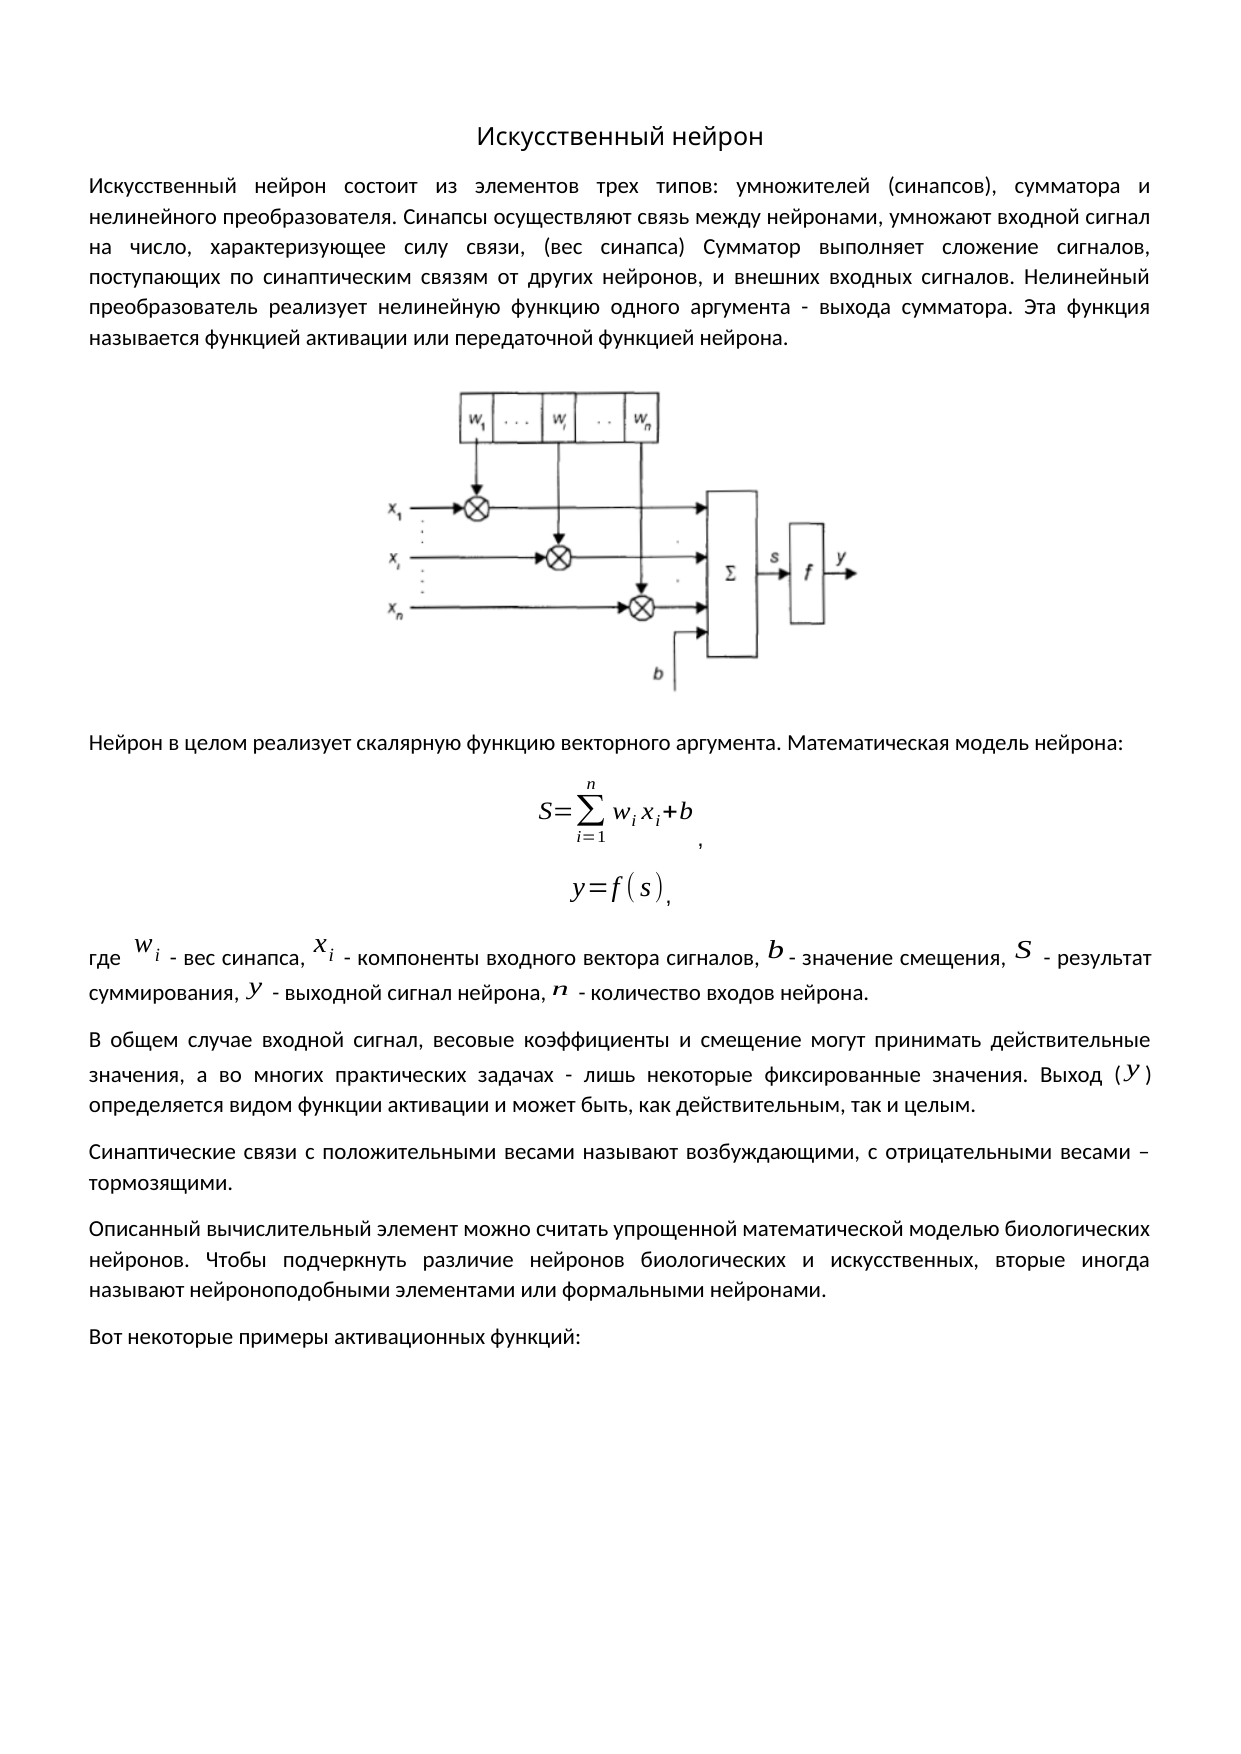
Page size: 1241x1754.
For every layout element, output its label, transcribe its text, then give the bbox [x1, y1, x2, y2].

text Синаптические связи с положительными весами называют возбуждающими, с отрицательными весами – тормозящими. [89, 1137, 1152, 1196]
text Описанный вычислительный элемент можно считать упрощенной математической моделью биологических нейронов. Чтобы подчеркнуть различие нейронов биологических и искусственных, вторые иногда называют нейроноподобными элементами или формальными нейронами. [89, 1214, 1152, 1303]
picture [358, 369, 882, 710]
text Вот некоторые примеры активационных функций: [89, 1322, 1152, 1350]
text В общем случае входной сигнал, весовые коэффициенты и смещение могут принимать действительные значения, а во многих практических задачах - лишь некоторые фиксированные значения. Выход () определяется видом функции активации и может быть, как действительным, так и целым. [89, 1025, 1152, 1119]
text Искусственный нейрон [89, 118, 1152, 152]
text Искусственный нейрон состоит из элементов трех типов: умножителей (синапсов), сумматора и нелинейного преобразователя. Синапсы осуществляют связь между нейронами, умножают входной сигнал на число, характеризующее силу связи, (вес синапса) Сумматор выполняет сложение сигналов, поступающих по синаптическим связям от других нейронов, и внешних входных сигналов. Нелинейный преобразователь реализует нелинейную функцию одного аргумента - выхода сумматора. Эта функция называется функцией активации или передаточной функцией нейрона. [89, 172, 1152, 351]
text где - вес синапса, - компоненты входного вектора сигналов, - значение смещения, - результат суммирования, - выходной сигнал нейрона, - количество входов нейрона. [89, 927, 1152, 1006]
text , [89, 775, 1152, 851]
text , [89, 870, 1152, 909]
text Нейрон в целом реализует скалярную функцию векторного аргумента. Математическая модель нейрона: [89, 728, 1152, 756]
